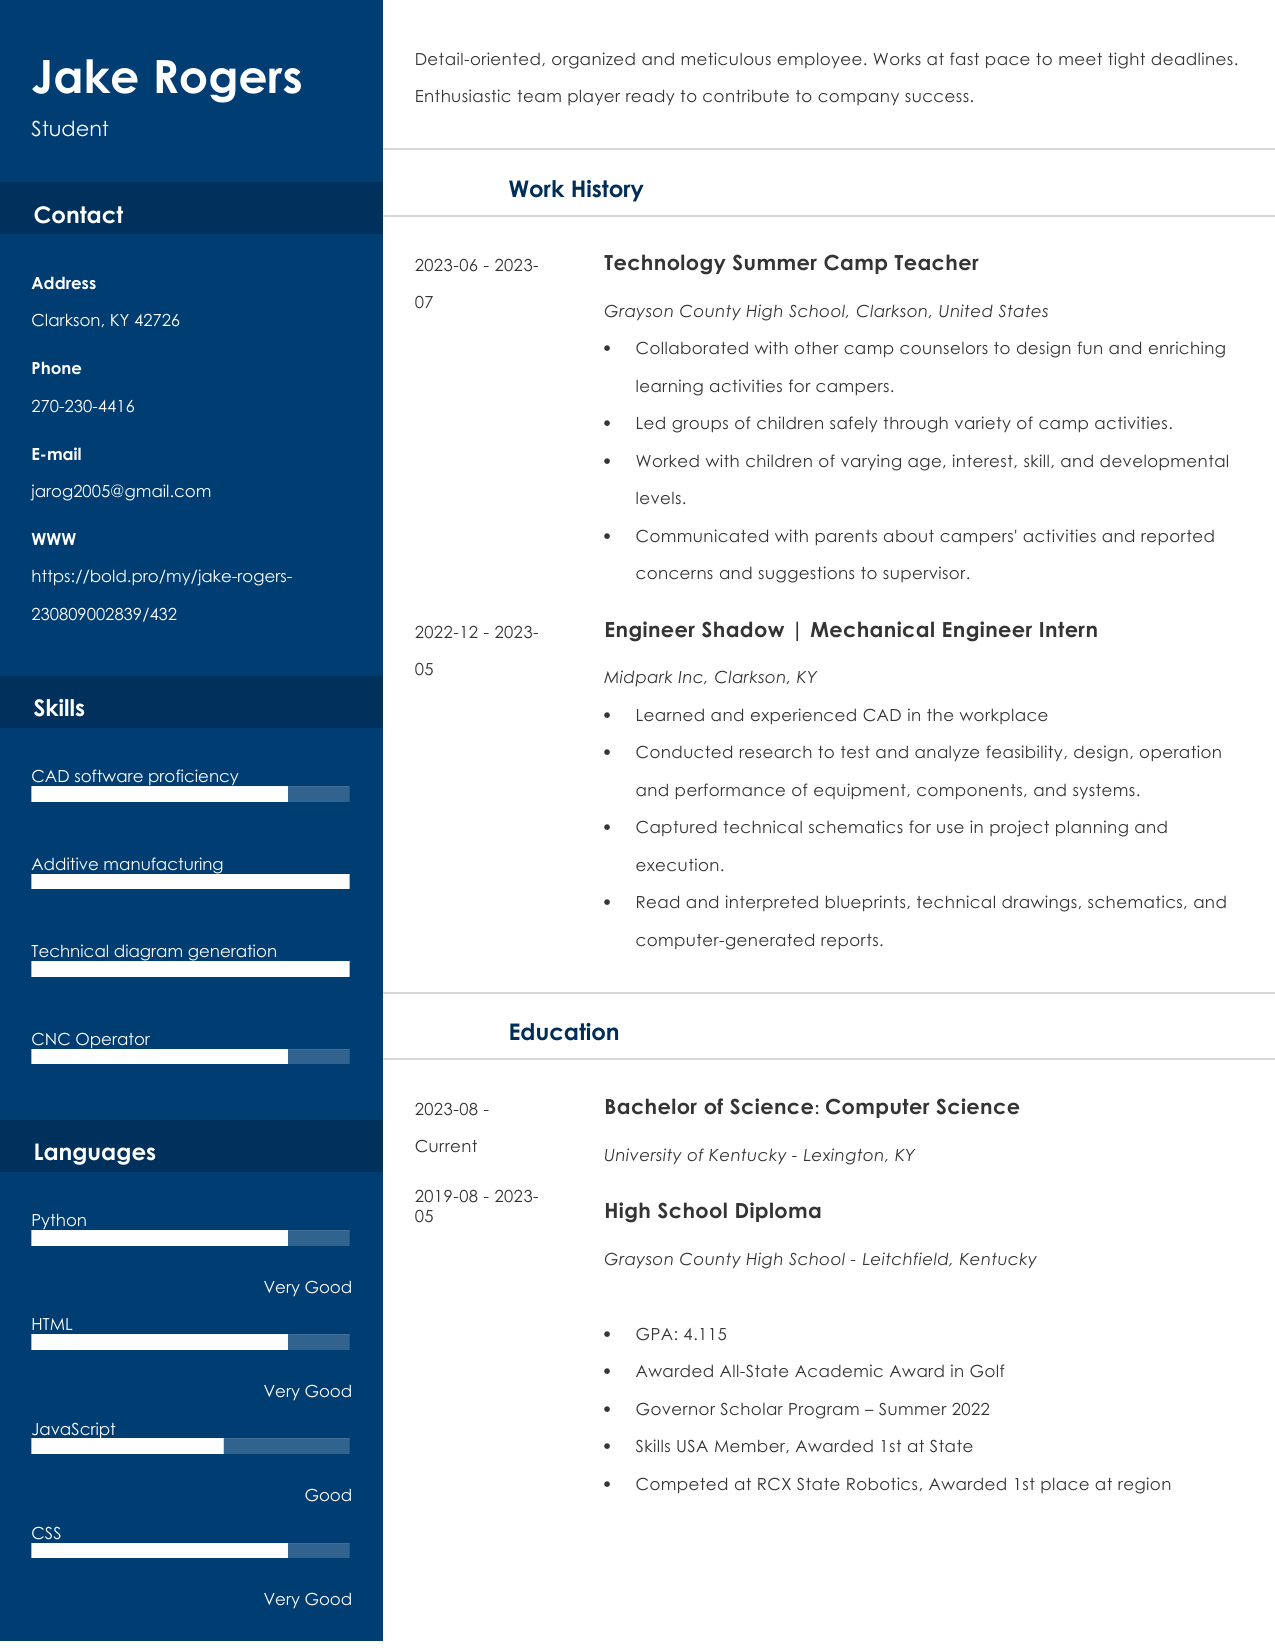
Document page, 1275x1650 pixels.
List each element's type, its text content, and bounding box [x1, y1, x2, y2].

picture [31, 1049, 350, 1064]
picture [31, 1230, 350, 1246]
picture [31, 874, 350, 889]
picture [31, 1334, 350, 1350]
picture [31, 786, 350, 802]
picture [31, 1543, 350, 1558]
picture [31, 961, 350, 977]
picture [31, 1438, 350, 1454]
